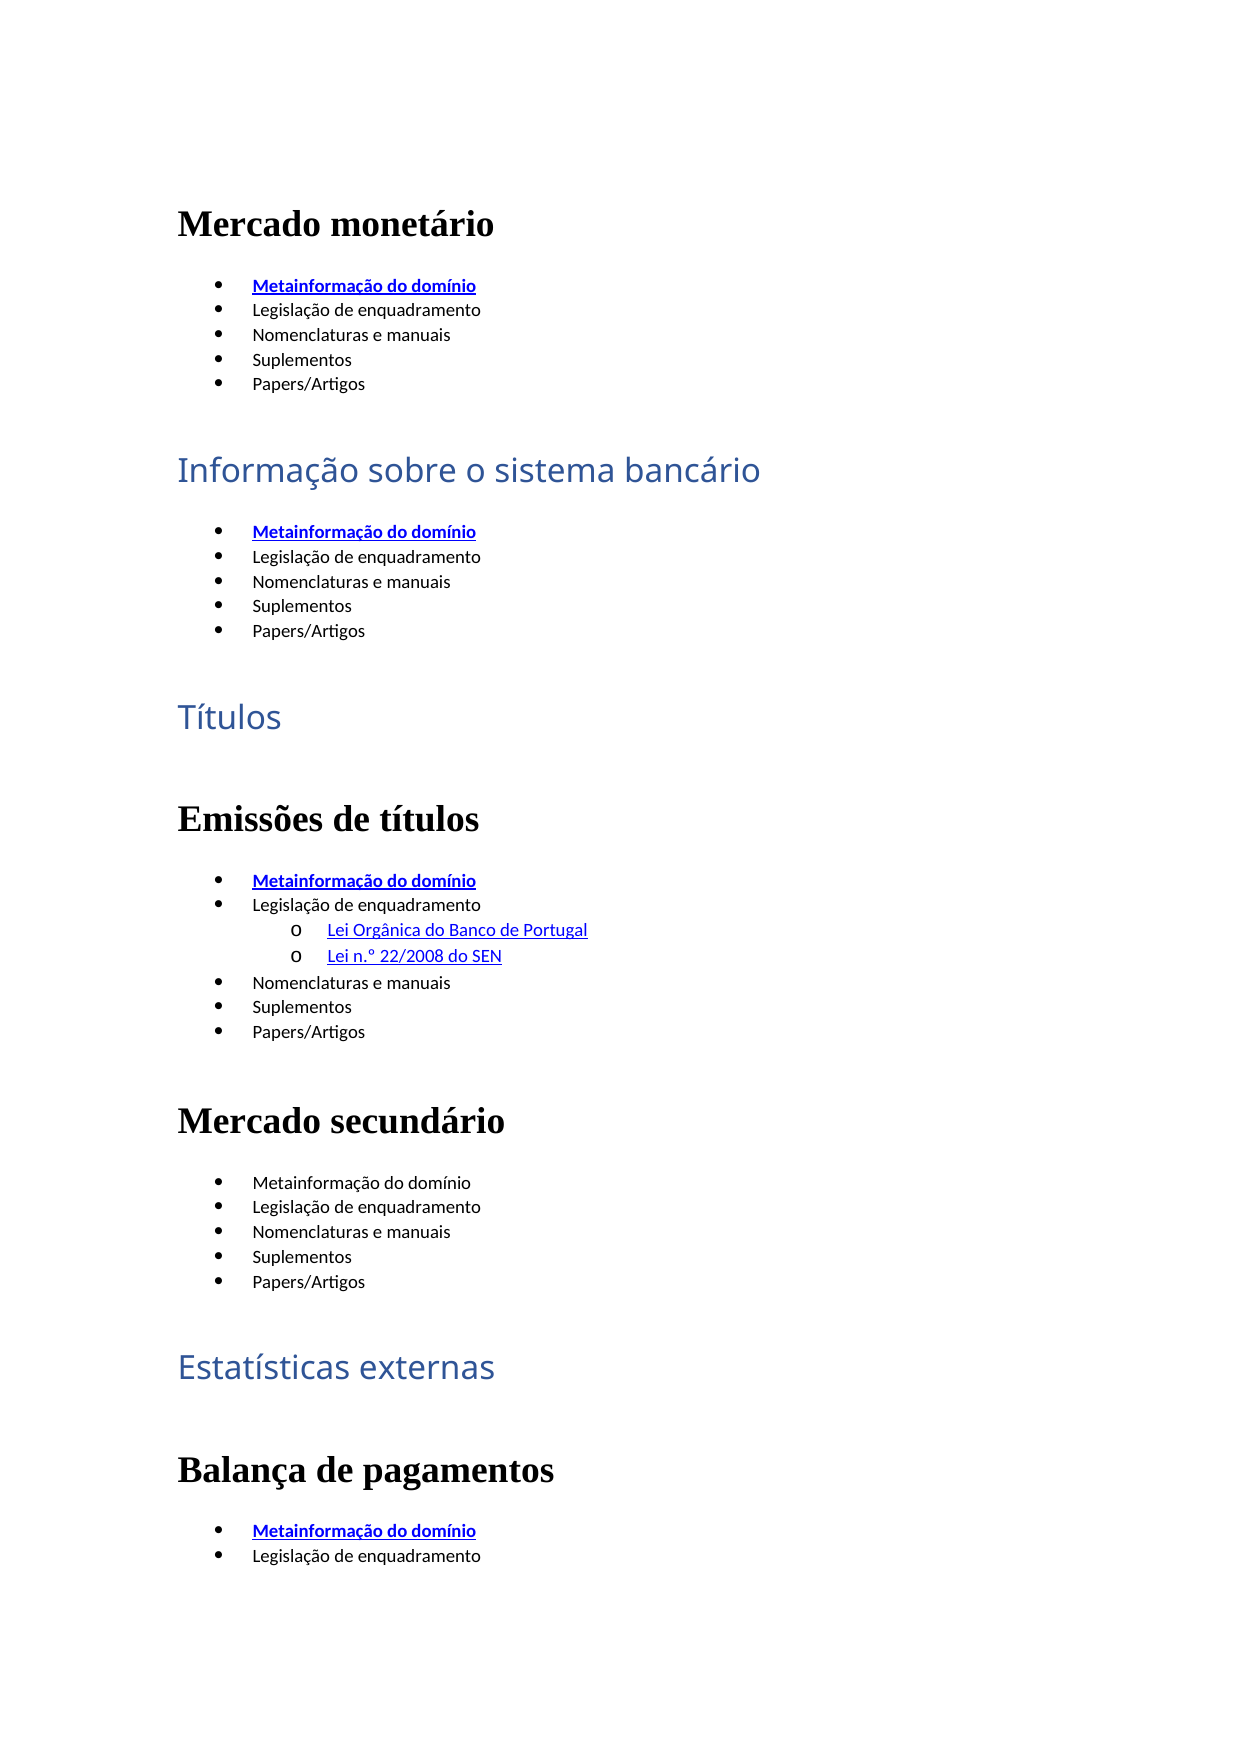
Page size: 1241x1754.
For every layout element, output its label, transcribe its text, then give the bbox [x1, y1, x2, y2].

list Metainformação do domínio [215, 1519, 1063, 1542]
list Papers/Artigos [215, 372, 1063, 395]
list Legislação de enquadramento [215, 1196, 1063, 1219]
list Lei n.º 22/2008 do SEN [290, 944, 1063, 969]
subtitle Mercado monetário [177, 201, 1063, 244]
list Lei Orgânica do Banco de Portugal [290, 918, 1063, 943]
list Metainformação do domínio [215, 869, 1063, 892]
list Suplementos [215, 594, 1063, 617]
list Nomenclaturas e manuais [215, 1220, 1063, 1243]
subtitle Informação sobre o sistema bancário [177, 447, 1063, 492]
list Suplementos [215, 1245, 1063, 1268]
subtitle Estatísticas externas [177, 1344, 1063, 1389]
subtitle Títulos [177, 694, 1063, 739]
list Papers/Artigos [215, 1020, 1063, 1043]
list Legislação de enquadramento [215, 545, 1063, 568]
list Papers/Artigos [215, 619, 1063, 642]
list Legislação de enquadramento [215, 298, 1063, 321]
list Legislação de enquadramento [215, 893, 1063, 916]
list Legislação de enquadramento [215, 1544, 1063, 1592]
list Metainformação do domínio [215, 1171, 1063, 1194]
list Suplementos [215, 348, 1063, 371]
list Nomenclaturas e manuais [215, 570, 1063, 593]
list Papers/Artigos [215, 1270, 1063, 1293]
subtitle Balança de pagamentos [177, 1447, 1063, 1490]
subtitle Mercado secundário [177, 1099, 1063, 1142]
list Metainformação do domínio [215, 521, 1063, 543]
list Suplementos [215, 996, 1063, 1018]
list Nomenclaturas e manuais [215, 971, 1063, 994]
list Metainformação do domínio [215, 274, 1063, 297]
list Nomenclaturas e manuais [215, 323, 1063, 346]
subtitle Emissões de títulos [177, 796, 1063, 839]
